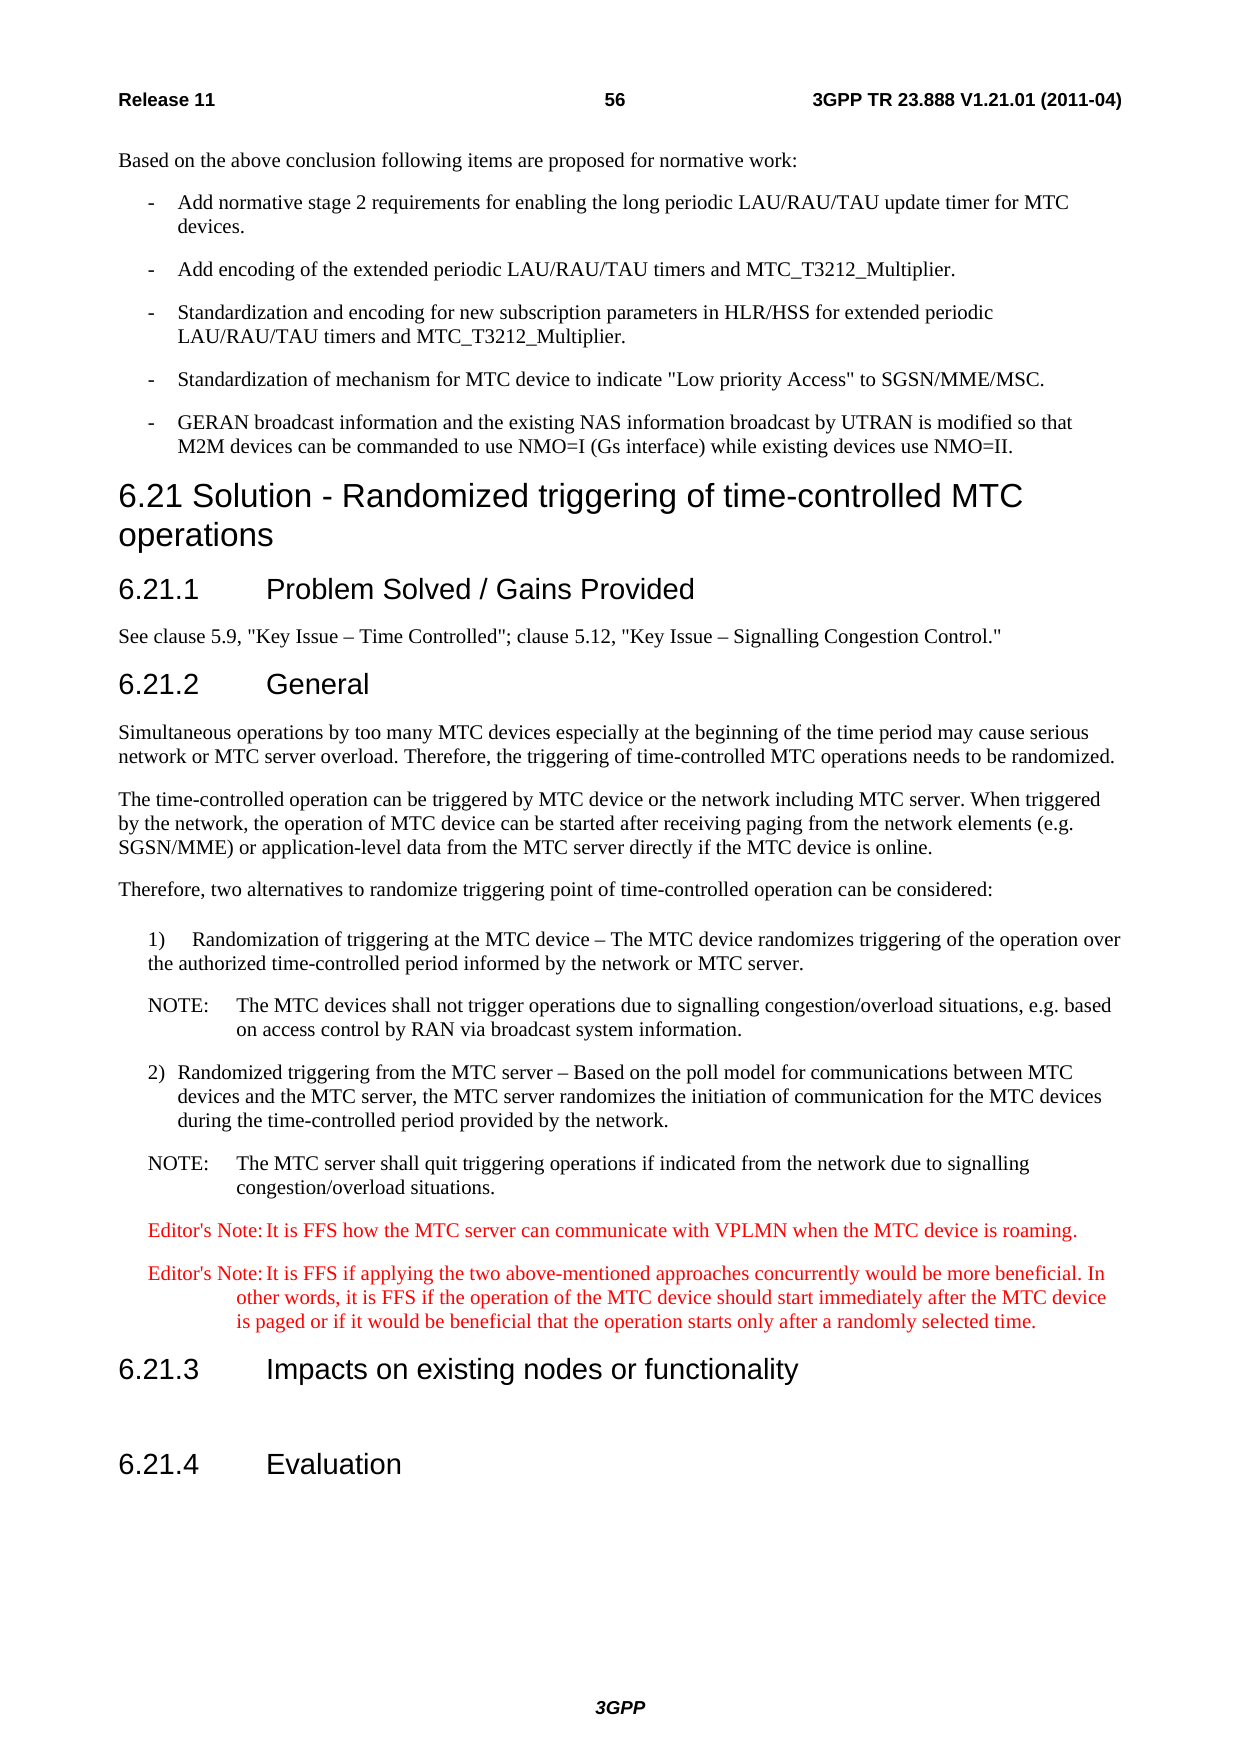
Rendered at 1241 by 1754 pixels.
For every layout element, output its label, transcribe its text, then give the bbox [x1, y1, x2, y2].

text Editor's Note: It is FFS how the MTC server can communicate with VPLMN when the MTC device is roaming. [148, 1218, 1122, 1242]
text - Standardization and encoding for new subscription parameters in HLR/HSS for extended periodic LAU/RAU/TAU timers and MTC_T3212_Multiplier. [148, 300, 1122, 348]
text - GERAN broadcast information and the existing NAS information broadcast by UTRAN is modified so that M2M devices can be commanded to use NMO=I (Gs interface) while existing devices use NMO=II. [148, 410, 1122, 458]
subtitle 6.21.3 Impacts on existing nodes or functionality [118, 1352, 1122, 1385]
text NOTE: The MTC devices shall not trigger operations due to signalling congestion/overload situations, e.g. based on access control by RAN via broadcast system information. [148, 993, 1122, 1041]
text Therefore, two alternatives to randomize triggering point of time-controlled operation can be considered: [118, 877, 1122, 901]
subtitle 6.21 Solution - Randomized triggering of time-controlled MTC operations [118, 477, 1122, 553]
subtitle 6.21.1 Problem Solved / Gains Provided [118, 572, 1122, 606]
text 2) Randomized triggering from the MTC server – Based on the poll model for communications between MTC devices and the MTC server, the MTC server randomizes the initiation of communication for the MTC devices during the time-controlled period provided by the network. [148, 1060, 1122, 1132]
text - Standardization of mechanism for MTC device to indicate "Low priority Access" to SGSN/MME/MSC. [148, 367, 1122, 391]
text Simultaneous operations by too many MTC devices especially at the beginning of the time period may cause serious network or MTC server overload. Therefore, the triggering of time-controlled MTC operations needs to be randomized. [118, 719, 1122, 768]
text - Add normative stage 2 requirements for enabling the long periodic LAU/RAU/TAU update timer for MTC devices. [148, 190, 1122, 238]
text NOTE: The MTC server shall quit triggering operations if indicated from the network due to signalling congestion/overload situations. [148, 1151, 1122, 1199]
text See clause 5.9, "Key Issue – Time Controlled"; clause 5.12, "Key Issue – Signalling Congestion Control." [118, 624, 1122, 648]
text 1) Randomization of triggering at the MTC device – The MTC device randomizes triggering of the operation over the authorized time-controlled period informed by the network or MTC server. [148, 926, 1122, 974]
text Based on the above conclusion following items are proposed for normative work: [118, 147, 1122, 172]
text - Add encoding of the extended periodic LAU/RAU/TAU timers and MTC_T3212_Multiplier. [148, 257, 1122, 281]
subtitle 6.21.4 Evaluation [118, 1447, 1122, 1480]
text Editor's Note: It is FFS if applying the two above-mentioned approaches concurrently would be more beneficial. In other words, it is FFS if the operation of the MTC device should start immediately after the MTC device is paged or if it would be beneficial that the operation starts only after a randomly selected time. [148, 1261, 1122, 1333]
text The time-controlled operation can be triggered by MTC device or the network including MTC server. When triggered by the network, the operation of MTC device can be started after receiving paging from the network elements (e.g. SGSN/MME) or application-level data from the MTC server directly if the MTC device is online. [118, 786, 1122, 859]
subtitle 6.21.2 General [118, 667, 1122, 701]
